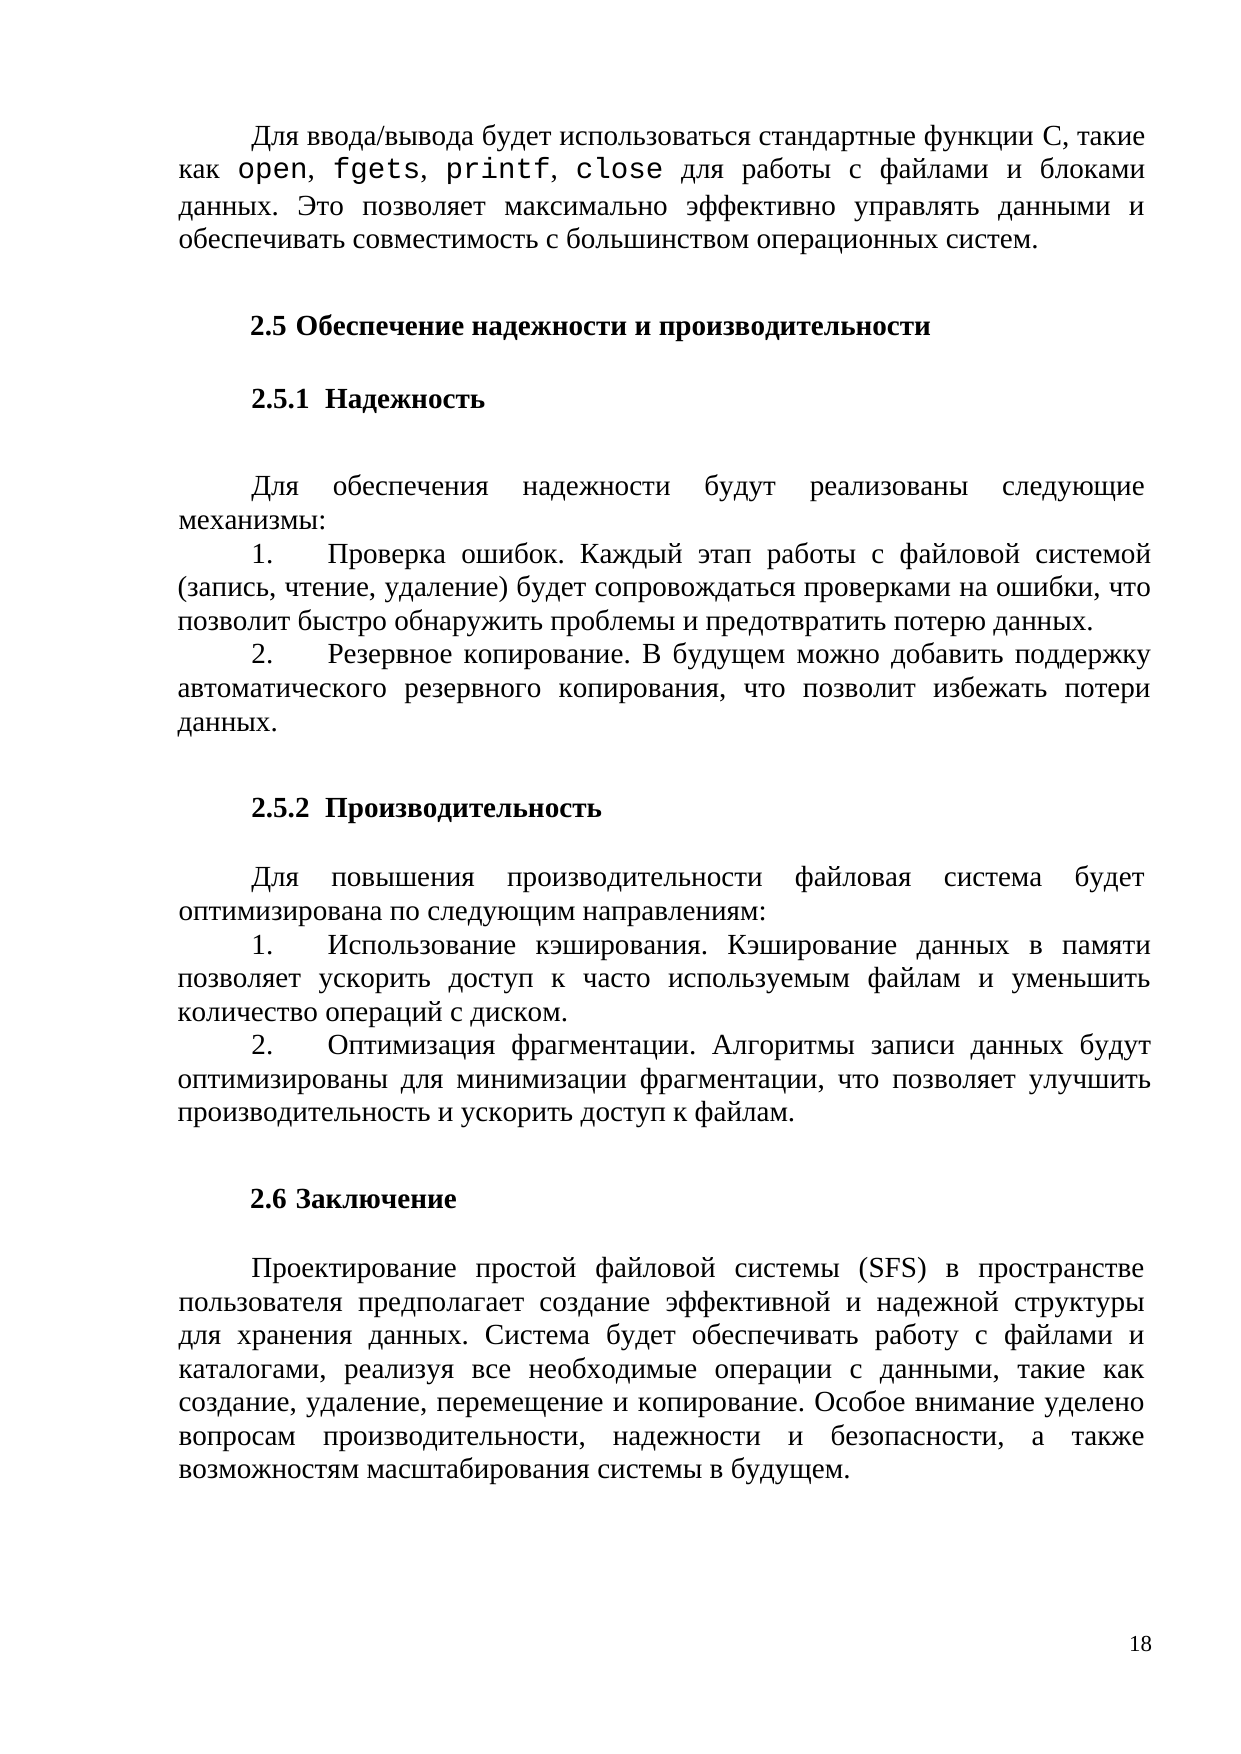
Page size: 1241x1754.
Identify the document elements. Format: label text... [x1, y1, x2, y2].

text Для обеспечения надежности будут реализованы следующие механизмы: [178, 468, 1145, 536]
text Для ввода/вывода будет использоваться стандартные функции C, такие как open, fgets, printf, close для работы с файлами и блоками данных. Это позволяет максимально эффективно управлять данными и обеспечивать совместимость с большинством операционных систем. [178, 118, 1145, 255]
list Резервное копирование. В будущем можно добавить поддержку автоматического резервного копирования, что позволит избежать потери данных. [177, 637, 1152, 737]
subtitle Производительность [251, 790, 1145, 823]
list Проверка ошибок. Каждый этап работы с файловой системой (запись, чтение, удаление) будет сопровождаться проверками на ошибки, что позволит быстро обнаружить проблемы и предотвратить потерю данных. [177, 536, 1152, 637]
subtitle Обеспечение надежности и производительности [250, 308, 1145, 342]
list Использование кэширования. Кэширование данных в памяти позволяет ускорить доступ к часто используемым файлам и уменьшить количество операций с диском. [177, 927, 1152, 1027]
subtitle Надежность [251, 381, 1145, 415]
list Оптимизация фрагментации. Алгоритмы записи данных будут оптимизированы для минимизации фрагментации, что позволяет улучшить производительность и ускорить доступ к файлам. [177, 1027, 1152, 1128]
text Для повышения производительности файловая система будет оптимизирована по следующим направлениям: [178, 859, 1145, 926]
subtitle Заключение [250, 1181, 1145, 1214]
